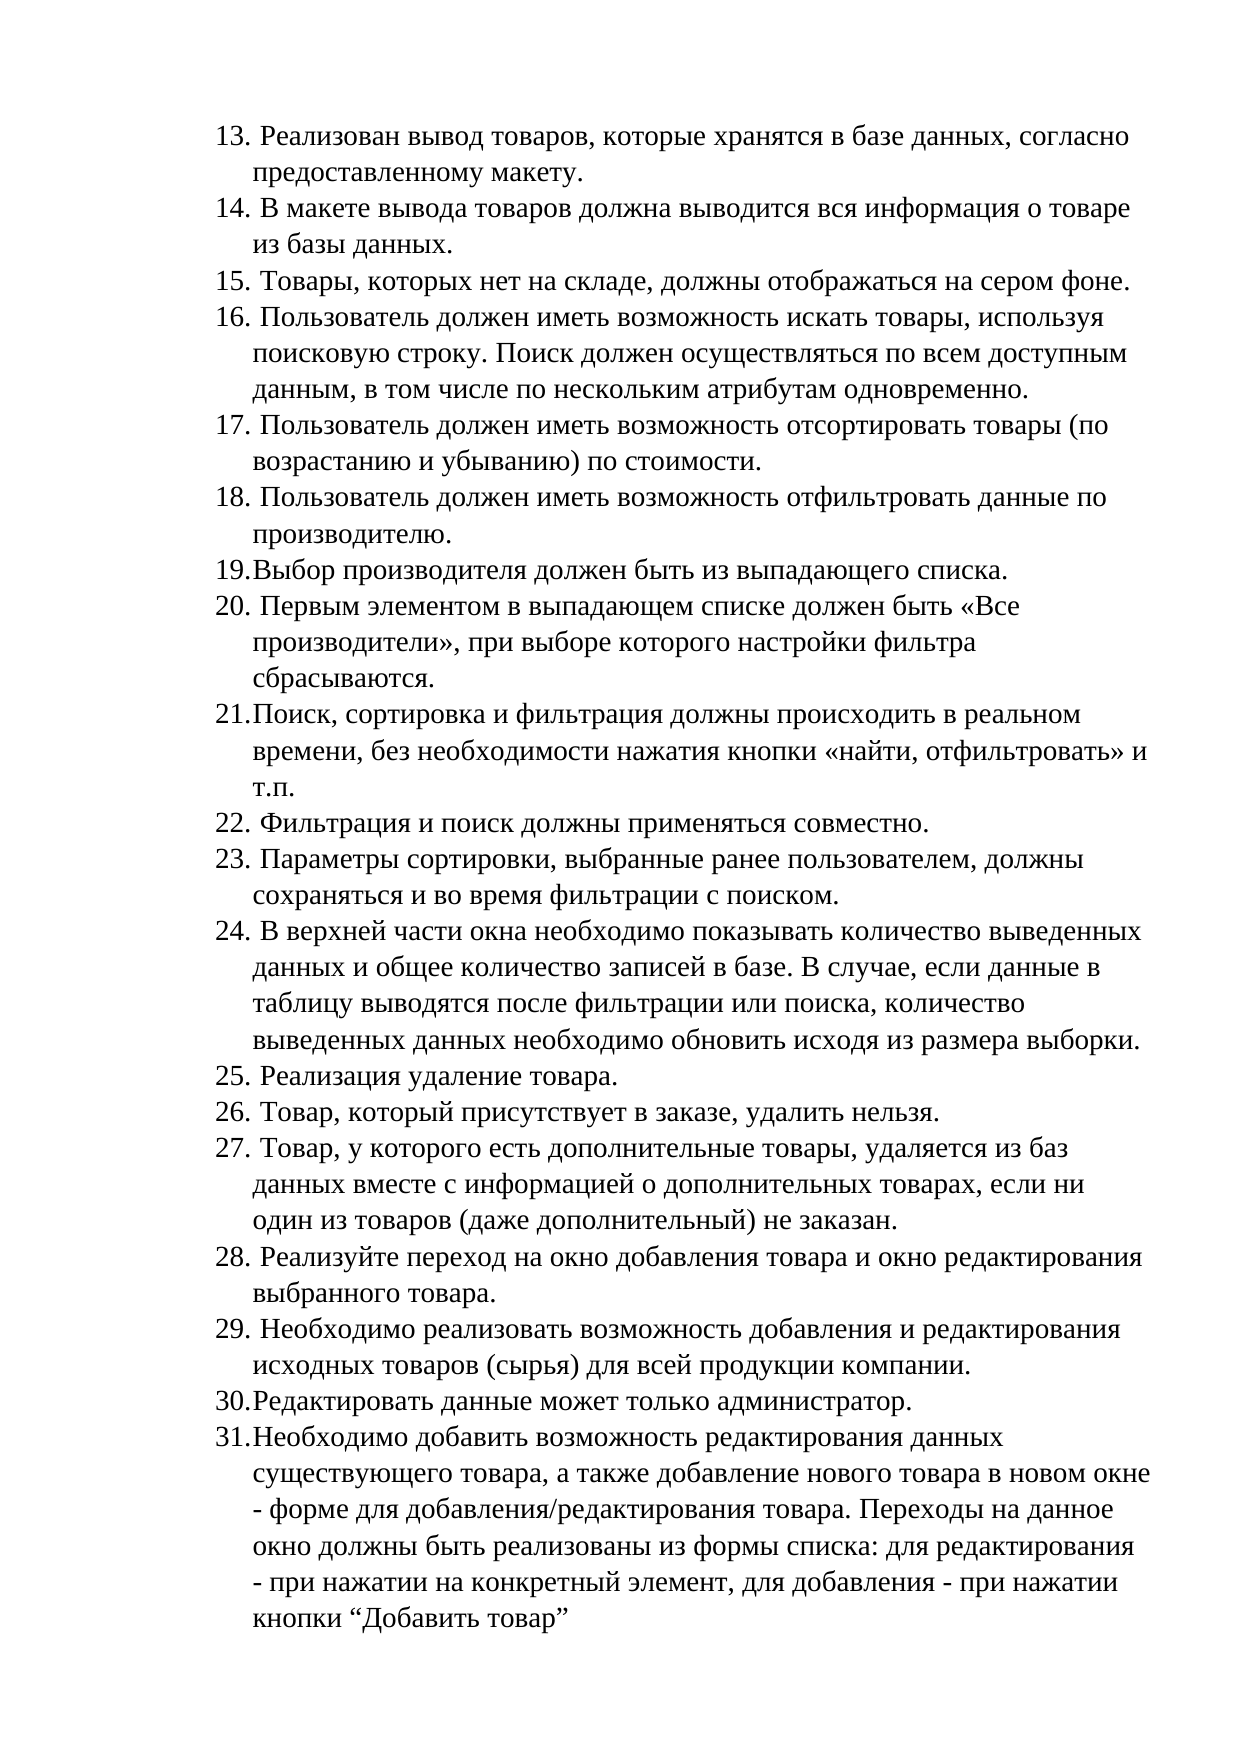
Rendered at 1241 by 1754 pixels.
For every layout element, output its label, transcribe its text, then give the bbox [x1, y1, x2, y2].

list В макете вывода товаров должна выводится вся информация о товаре из базы данных. [215, 190, 1152, 260]
list Параметры сортировки, выбранные ранее пользователем, должны сохраняться и во время фильтрации с поиском. [215, 841, 1152, 911]
list Товар, который присутствует в заказе, удалить нельзя. [215, 1094, 1152, 1128]
list Пользователь должен иметь возможность отфильтровать данные по производителю. [215, 479, 1152, 549]
list Поиск, сортировка и фильтрация должны происходить в реальном времени, без необходимости нажатия кнопки «найти, отфильтровать» и т.п. [215, 696, 1152, 802]
list Пользователь должен иметь возможность искать товары, используя поисковую строку. Поиск должен осуществляться по всем доступным данным, в том числе по нескольким атрибутам одновременно. [215, 299, 1152, 405]
list Редактировать данные может только администратор. [215, 1383, 1152, 1417]
list Необходимо реализовать возможность добавления и редактирования исходных товаров (сырья) для всей продукции компании. [215, 1311, 1152, 1381]
list Реализация удаление товара. [215, 1058, 1152, 1091]
list Реализуйте переход на окно добавления товара и окно редактирования выбранного товара. [215, 1239, 1152, 1308]
list Товары, которых нет на складе, должны отображаться на сером фоне. [215, 263, 1152, 296]
list Выбор производителя должен быть из выпадающего списка. [215, 552, 1152, 585]
list В верхней части окна необходимо показывать количество выведенных данных и общее количество записей в базе. В случае, если данные в таблицу выводятся после фильтрации или поиска, количество выведенных данных необходимо обновить исходя из размера выборки. [215, 913, 1152, 1055]
list Товар, у которого есть дополнительные товары, удаляется из баз данных вместе с информацией о дополнительных товарах, если ни один из товаров (даже дополнительный) не заказан. [215, 1130, 1152, 1236]
list Пользователь должен иметь возможность отсортировать товары (по возрастанию и убыванию) по стоимости. [215, 407, 1152, 477]
list Реализован вывод товаров, которые хранятся в базе данных, согласно предоставленному макету. [215, 118, 1152, 188]
list Необходимо добавить возможность редактирования данных существующего товара, а также добавление нового товара в новом окне - форме для добавления/редактирования товара. Переходы на данное окно должны быть реализованы из формы списка: для редактирования - при нажатии на конкретный элемент, для добавления - при нажатии кнопки “Добавить товар” [215, 1419, 1152, 1634]
list Фильтрация и поиск должны применяться совместно. [215, 805, 1152, 838]
list Первым элементом в выпадающем списке должен быть «Все производители», при выборе которого настройки фильтра сбрасываются. [215, 588, 1152, 694]
